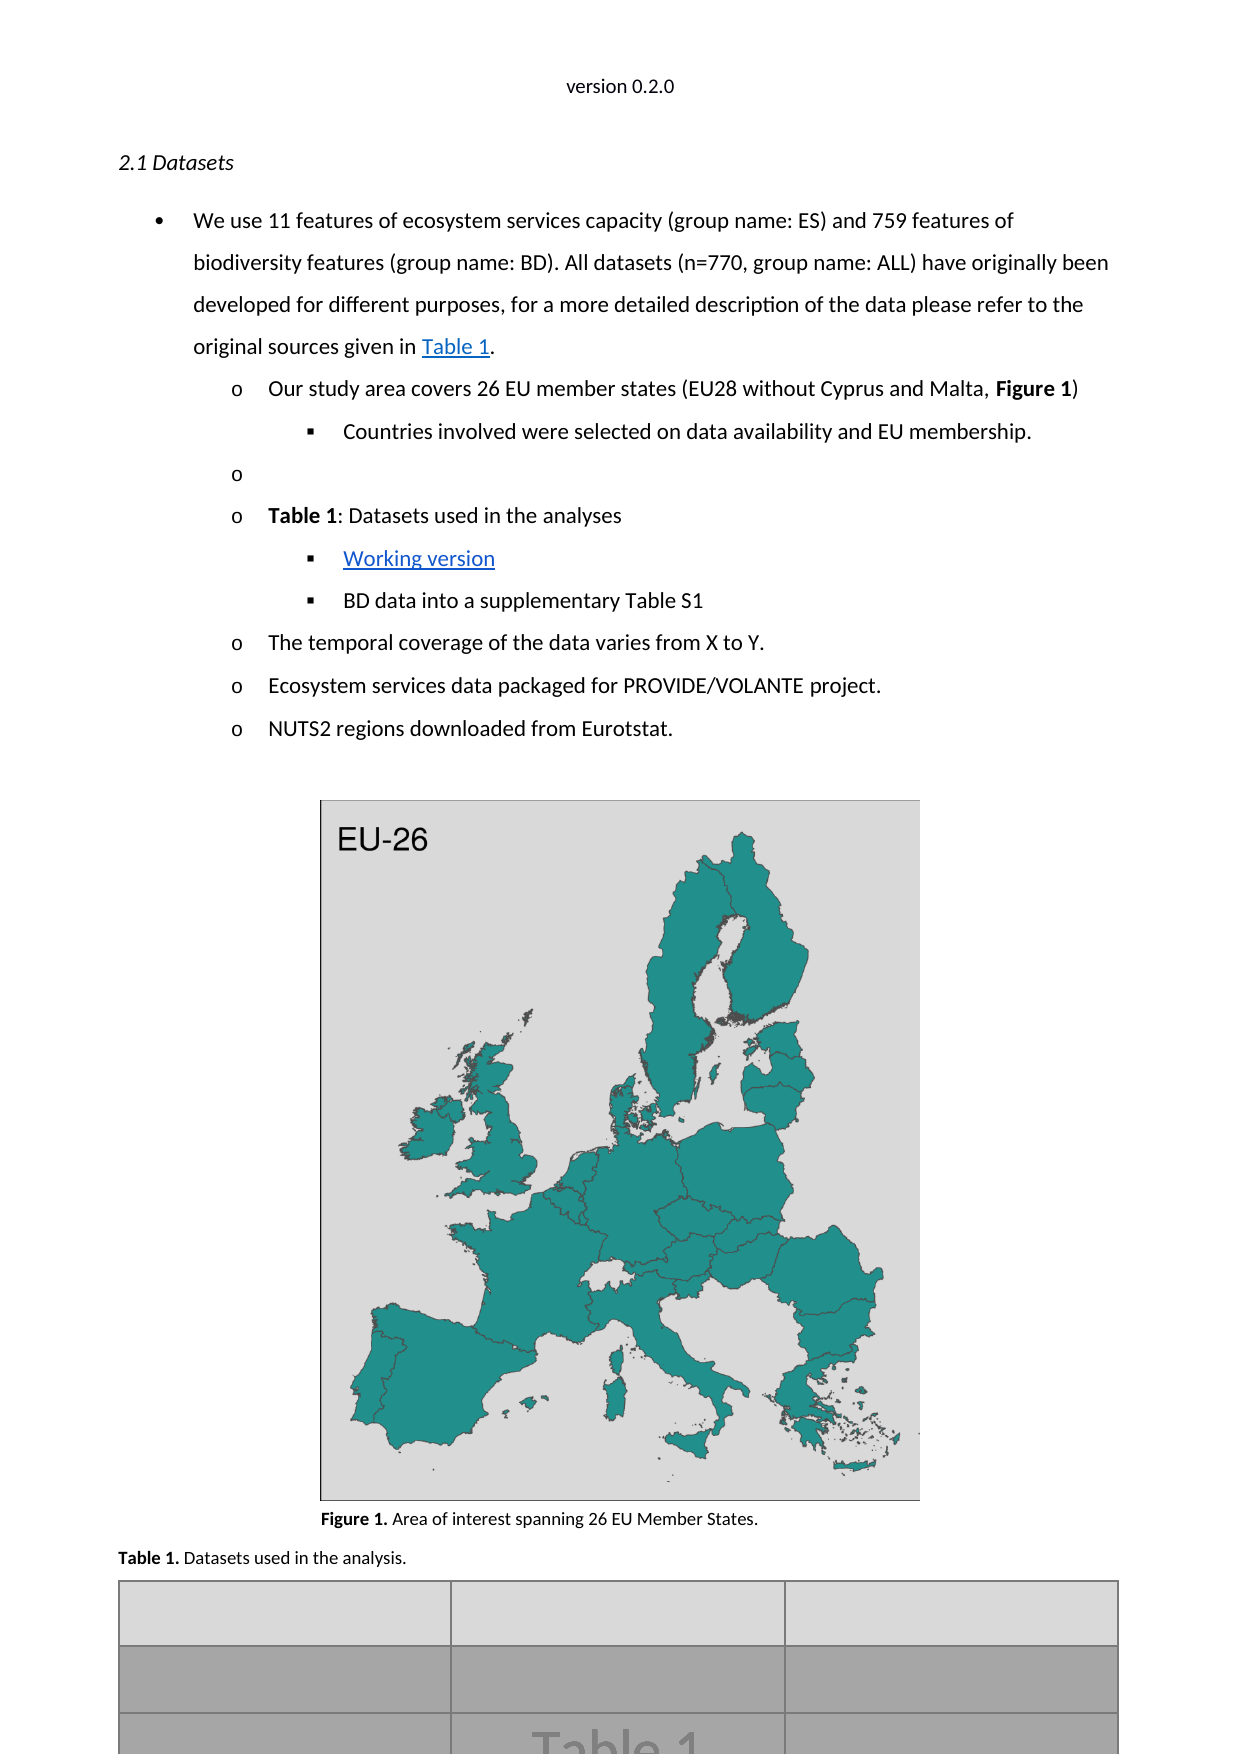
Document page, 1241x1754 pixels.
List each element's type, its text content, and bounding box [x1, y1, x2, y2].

list NUTS2 regions downloaded from Eurotstat. [231, 714, 1122, 786]
list The temporal coverage of the data varies from X to Y. [231, 628, 1122, 657]
list Our study area covers 26 EU member states (EU28 without Cyprus and Malta, Figure 1) [231, 374, 1122, 403]
list We use 11 features of ecosystem services capacity (group name: ES) and 759 features of biodiversity features (group name: BD). All datasets (n=770, group name: ALL) have originally been developed for different purposes, for a more detailed description of the data please refer to the original sources given in Table 1. [156, 206, 1122, 360]
list Ecosystem services data packaged for PROVIDE/VOLANTE project. [231, 671, 1122, 699]
list Working version [306, 544, 1122, 572]
list BD data into a supplementary Table S1 [306, 586, 1122, 614]
picture [320, 800, 920, 1501]
list Countries involved were selected on data availability and EU membership. [306, 417, 1122, 445]
list Table 1: Datasets used in the analyses [231, 501, 1122, 530]
subtitle 2.1 Datasets [118, 148, 1122, 176]
